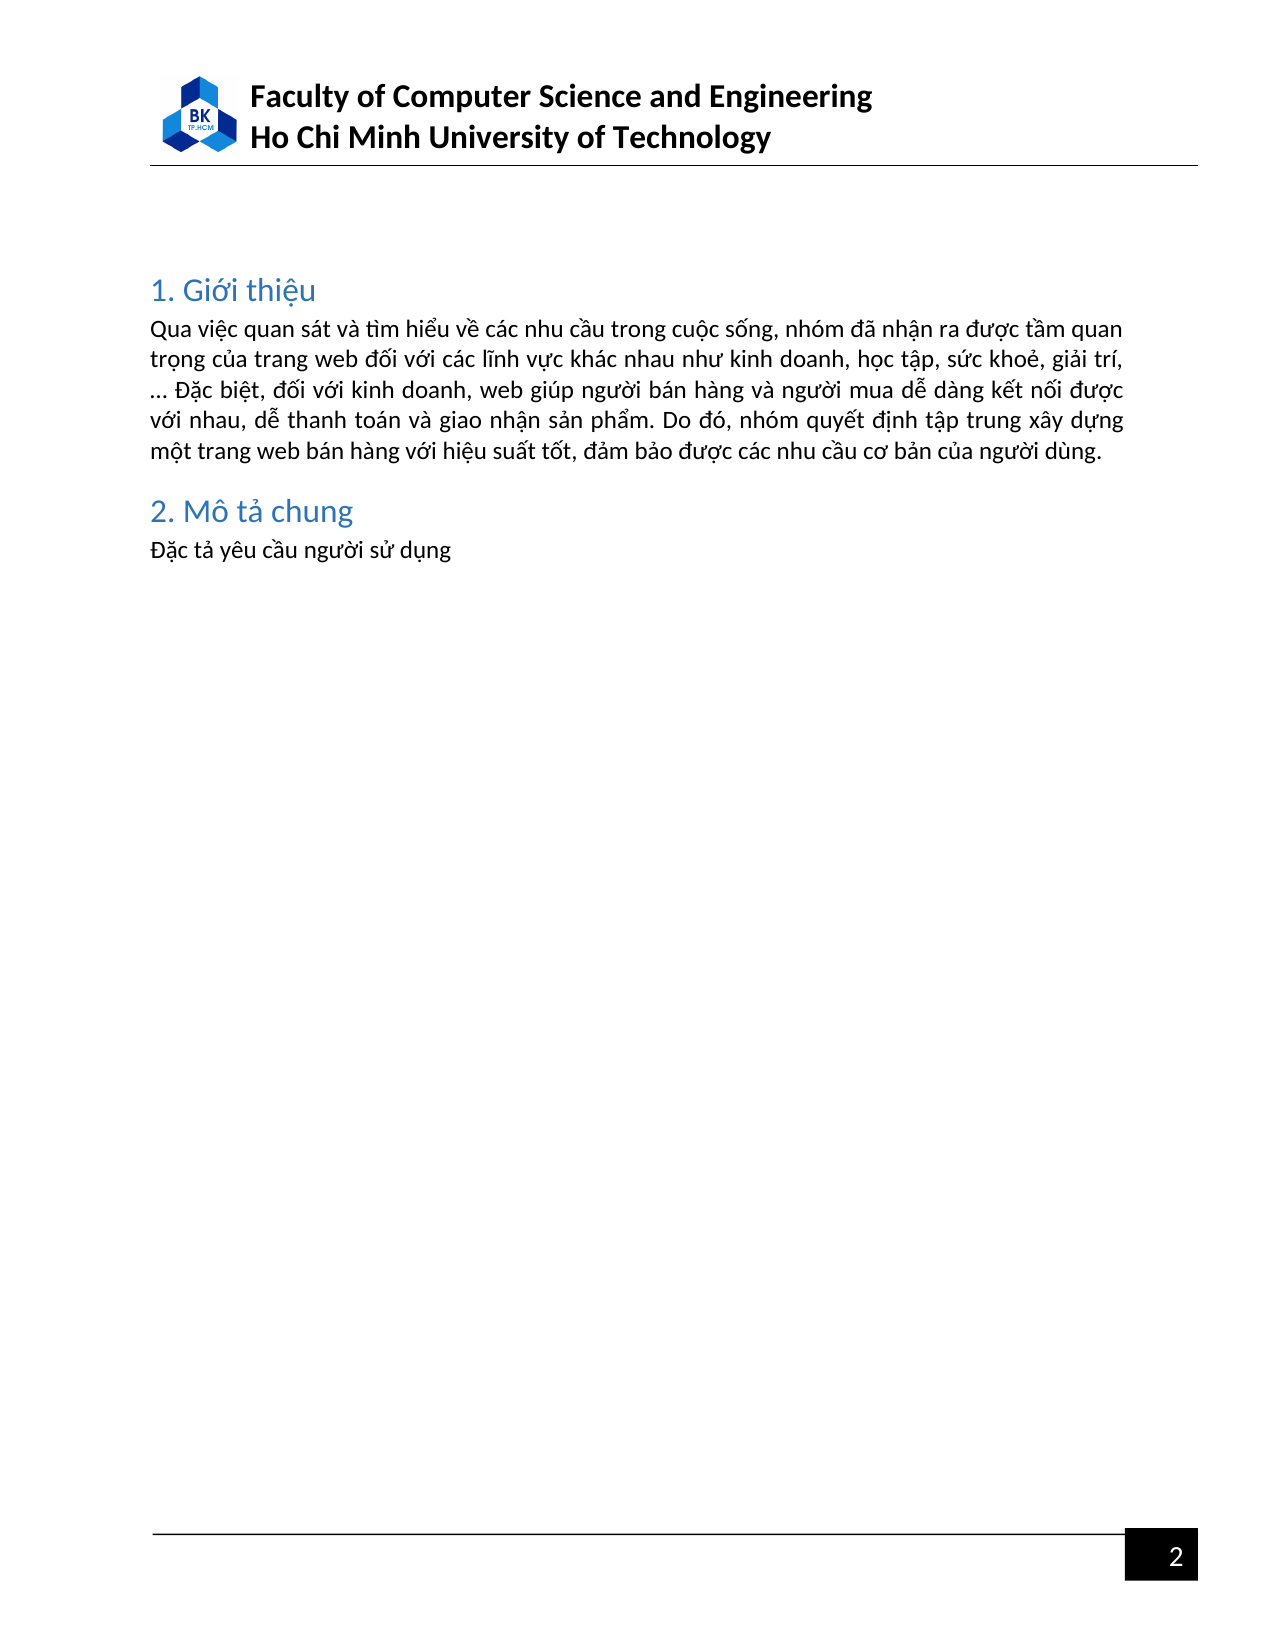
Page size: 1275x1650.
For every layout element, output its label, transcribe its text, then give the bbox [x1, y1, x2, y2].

text Đặc tả yêu cầu người sử dụng [150, 534, 1125, 565]
text Qua việc quan sát và tìm hiểu về các nhu cầu trong cuộc sống, nhóm đã nhận ra được tầm quan trọng của trang web đối với các lĩnh vực khác nhau như kinh doanh, học tập, sức khoẻ, giải trí, … Đặc biệt, đối với kinh doanh, web giúp người bán hàng và người mua dễ dàng kết nối được với nhau, dễ thanh toán và giao nhận sản phẩm. Do đó, nhóm quyết định tập trung xây dựng một trang web bán hàng với hiệu suất tốt, đảm bảo được các nhu cầu cơ bản của người dùng. [150, 313, 1125, 466]
subtitle 2. Mô tả chung [150, 491, 1125, 531]
subtitle 1. Giới thiệu [150, 269, 1125, 310]
picture [161, 75, 238, 154]
